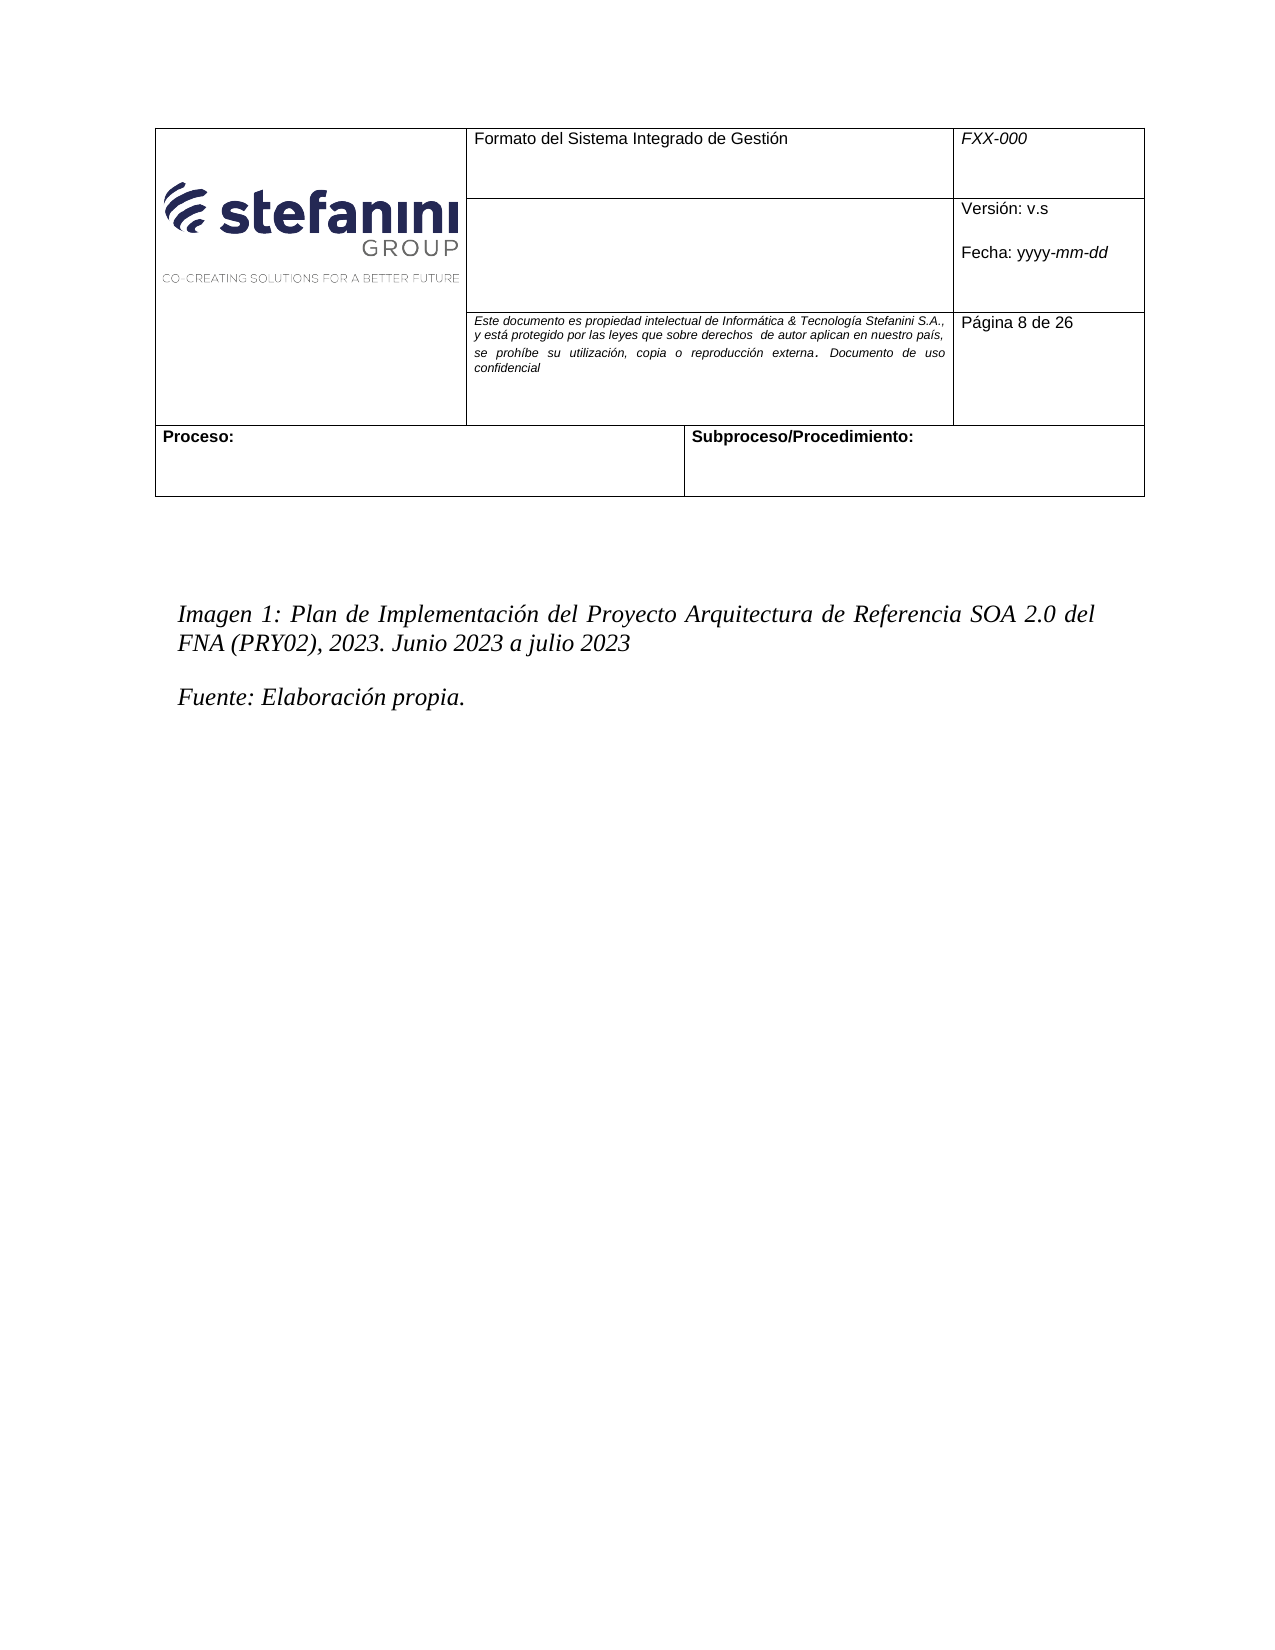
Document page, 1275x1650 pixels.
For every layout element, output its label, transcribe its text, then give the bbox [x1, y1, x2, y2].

text Fuente: Elaboración propia. [177, 682, 1098, 711]
picture [162, 182, 460, 286]
text Imagen 1: Plan de Implementación del Proyecto Arquitectura de Referencia SOA 2.0 del FNA (PRY02), 2023. Junio 2023 a julio 2023 [177, 599, 1098, 657]
